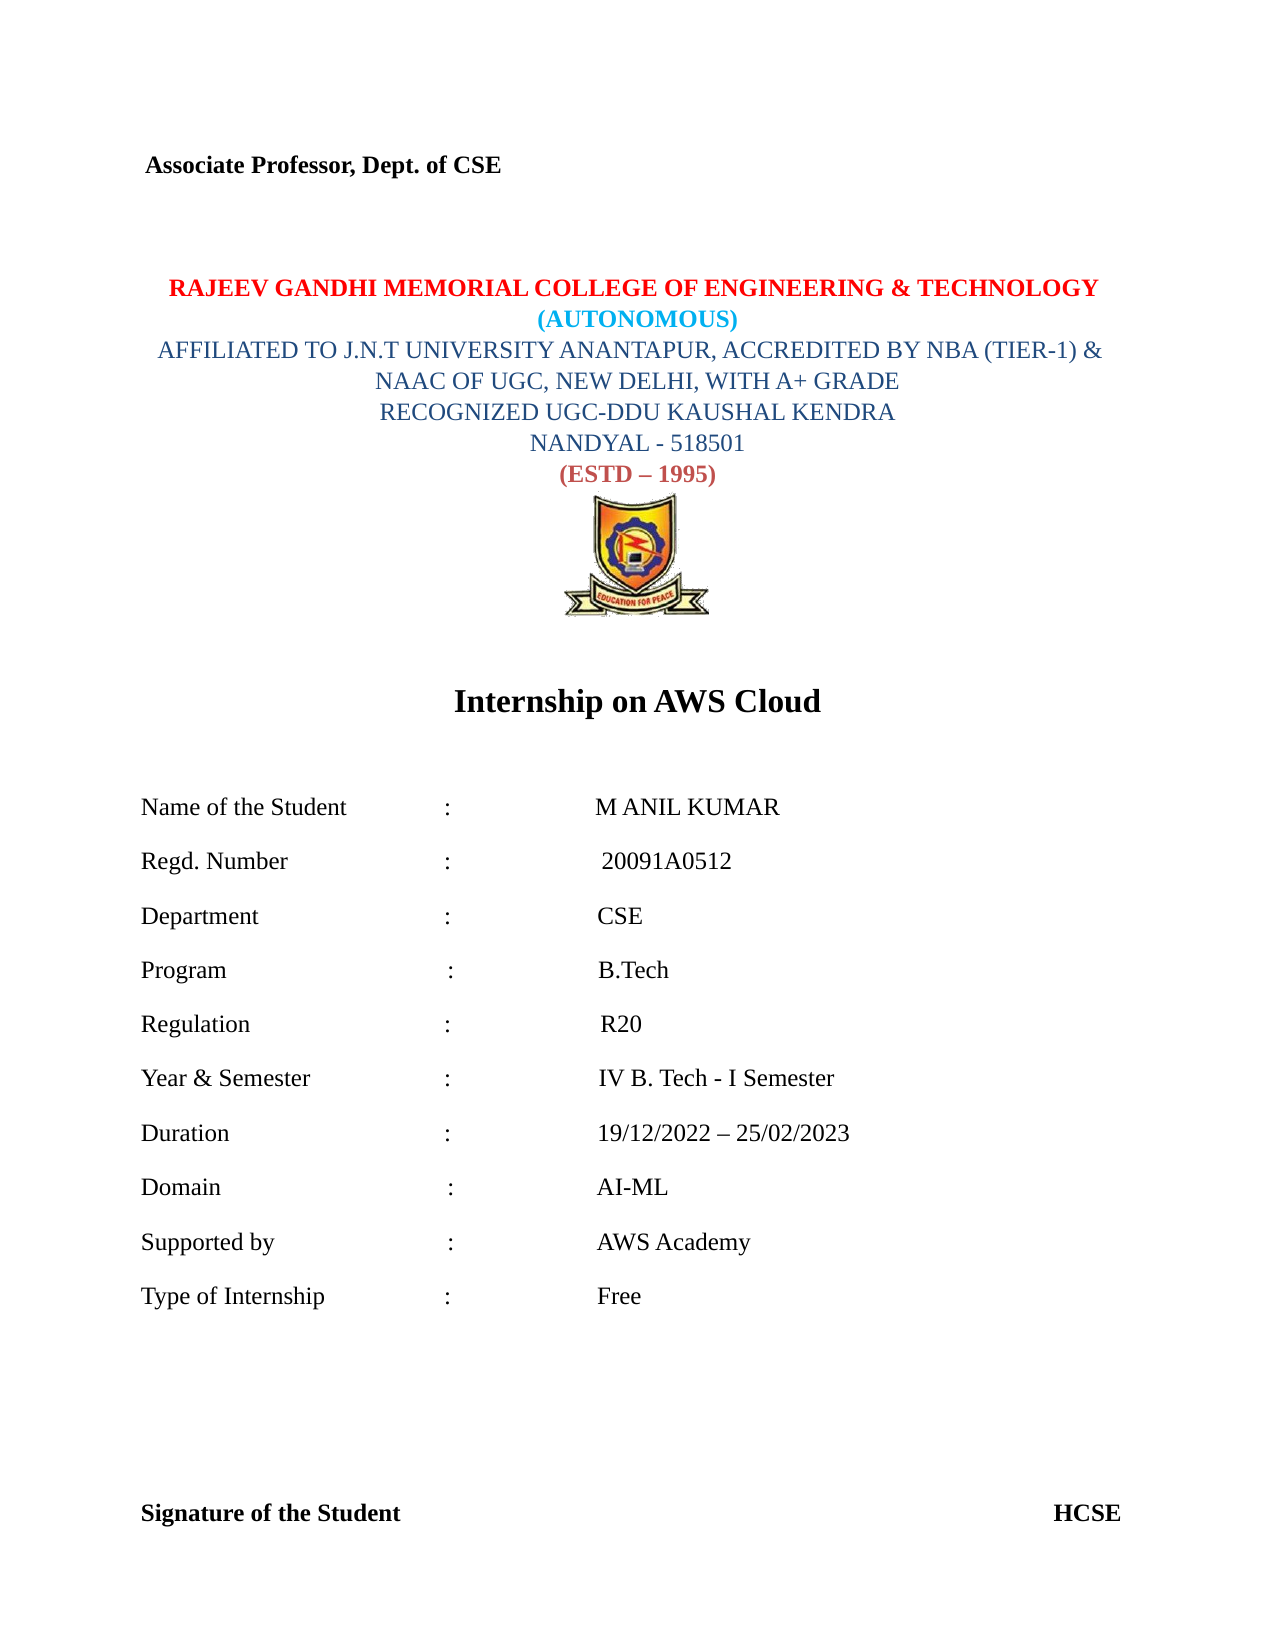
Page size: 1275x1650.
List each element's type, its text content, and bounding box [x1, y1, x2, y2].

text AFFILIATED TO J.N.T UNIVERSITY ANANTAPUR, ACCREDITED BY NBA (TIER-1) & [157, 335, 1225, 364]
text Associate Professor, Dept. of CSE [141, 151, 1225, 179]
text NAAC OF UGC, NEW DELHI, WITH A+ GRADE [141, 366, 1134, 395]
text (ESTD – 1995) [141, 459, 1135, 488]
text RAJEEV GANDHI MEMORIAL COLLEGE OF ENGINEERING & TECHNOLOGY [169, 273, 1225, 302]
text Regulation : R20 [141, 1009, 1225, 1038]
text Domain : AI-ML [141, 1172, 1225, 1201]
text RECOGNIZED UGC-DDU KAUSHAL KENDRA [141, 397, 1134, 426]
text Supported by : AWS Academy [141, 1227, 1225, 1256]
text Name of the Student : M ANIL KUMAR [141, 792, 1225, 821]
text Department : CSE [141, 901, 1225, 929]
text NANDYAL - 518501 [141, 428, 1134, 457]
text Duration : 19/12/2022 – 25/02/2023 [141, 1118, 1225, 1147]
text Program : B.Tech [141, 955, 1225, 984]
picture [564, 491, 709, 617]
text Signature of the Student HCSE [141, 1498, 1225, 1526]
text Internship on AWS Cloud [141, 682, 1134, 720]
subtitle (AUTONOMOUS) [141, 304, 1134, 333]
text Regd. Number : 20091A0512 [141, 846, 1225, 875]
text Year & Semester : IV B. Tech - I Semester [141, 1063, 1225, 1092]
text Type of Internship : Free [141, 1281, 1225, 1310]
